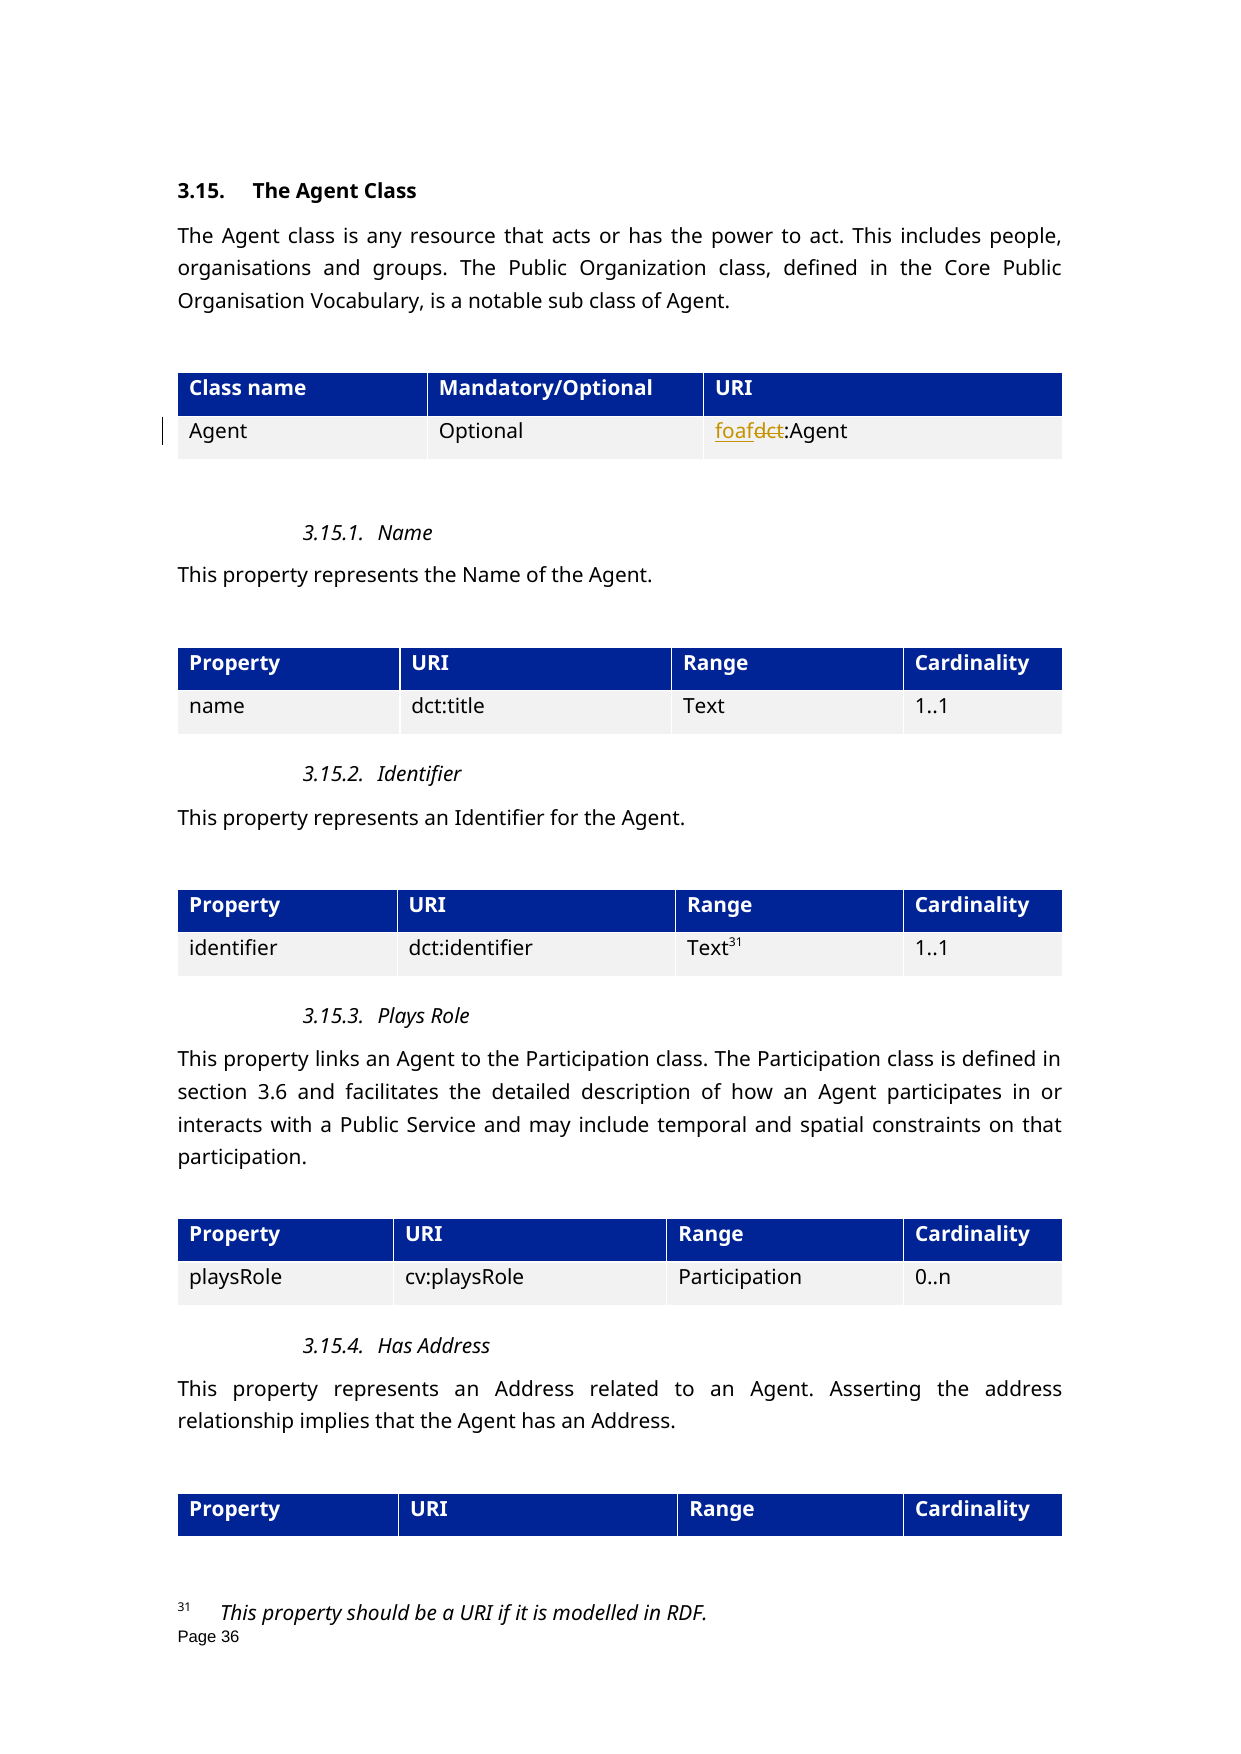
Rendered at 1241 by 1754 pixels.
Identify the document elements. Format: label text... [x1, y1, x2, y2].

table_cell identifier [178, 933, 397, 976]
table_header Range [678, 1494, 903, 1536]
table_header URI [399, 1494, 677, 1536]
table_cell 1..1 [904, 691, 1062, 733]
table_header URI [704, 373, 1062, 416]
table_cell Agent [178, 417, 427, 459]
text This property links an Agent to the Participation class. The Participation class is defined in section 3.6 and facilitates the detailed description of how an Agent participates in or interacts with a Public Service and may include temporal and spatial constraints on that participation. [177, 1044, 1063, 1171]
table_header Cardinality [904, 890, 1062, 932]
table_header URI [398, 890, 675, 932]
table_cell name [178, 691, 399, 733]
table_header Property [178, 1494, 398, 1536]
table_header Property [178, 1219, 393, 1261]
table_cell playsRole [178, 1263, 393, 1305]
table_cell 1..1 [904, 933, 1062, 976]
table_header URI [394, 1219, 666, 1261]
subtitle Plays Role [302, 1002, 1063, 1030]
table_header Range [667, 1219, 903, 1261]
table_header Range [672, 648, 903, 690]
table_cell Text [676, 933, 903, 976]
table_header Mandatory/Optional [428, 373, 703, 416]
text This property represents an Identifier for the Agent. [177, 803, 1063, 831]
subtitle The Agent Class [177, 176, 1063, 204]
table_header Property [178, 648, 399, 690]
table_cell cv:playsRole [394, 1263, 666, 1305]
table_cell 0..n [904, 1263, 1062, 1305]
table_header Cardinality [904, 1219, 1062, 1261]
table_header Range [676, 890, 903, 932]
table_cell Text [672, 691, 903, 733]
table_cell dct:title [401, 691, 671, 733]
subtitle Has Address [302, 1331, 1063, 1359]
table_header Property [178, 890, 397, 932]
table_cell Optional [428, 417, 703, 459]
text This property represents an Address related to an Agent. Asserting the address relationship implies that the Agent has an Address. [177, 1374, 1063, 1435]
table_header Cardinality [904, 648, 1062, 690]
subtitle Name [302, 518, 1063, 546]
table_cell Participation [667, 1263, 903, 1305]
text This property represents the Name of the Agent. [177, 561, 1063, 589]
table_cell dct:identifier [398, 933, 675, 976]
subtitle Identifier [302, 759, 1063, 788]
table_header URI [401, 648, 671, 690]
table_header Class name [178, 373, 427, 416]
table_cell :Agent [704, 417, 1062, 459]
text The Agent class is any resource that acts or has the power to act. This includes people, organisations and groups. The Public Organization class, defined in the Core Public Organisation Vocabulary, is a notable sub class of Agent. [177, 221, 1063, 314]
table_header Cardinality [904, 1494, 1062, 1536]
